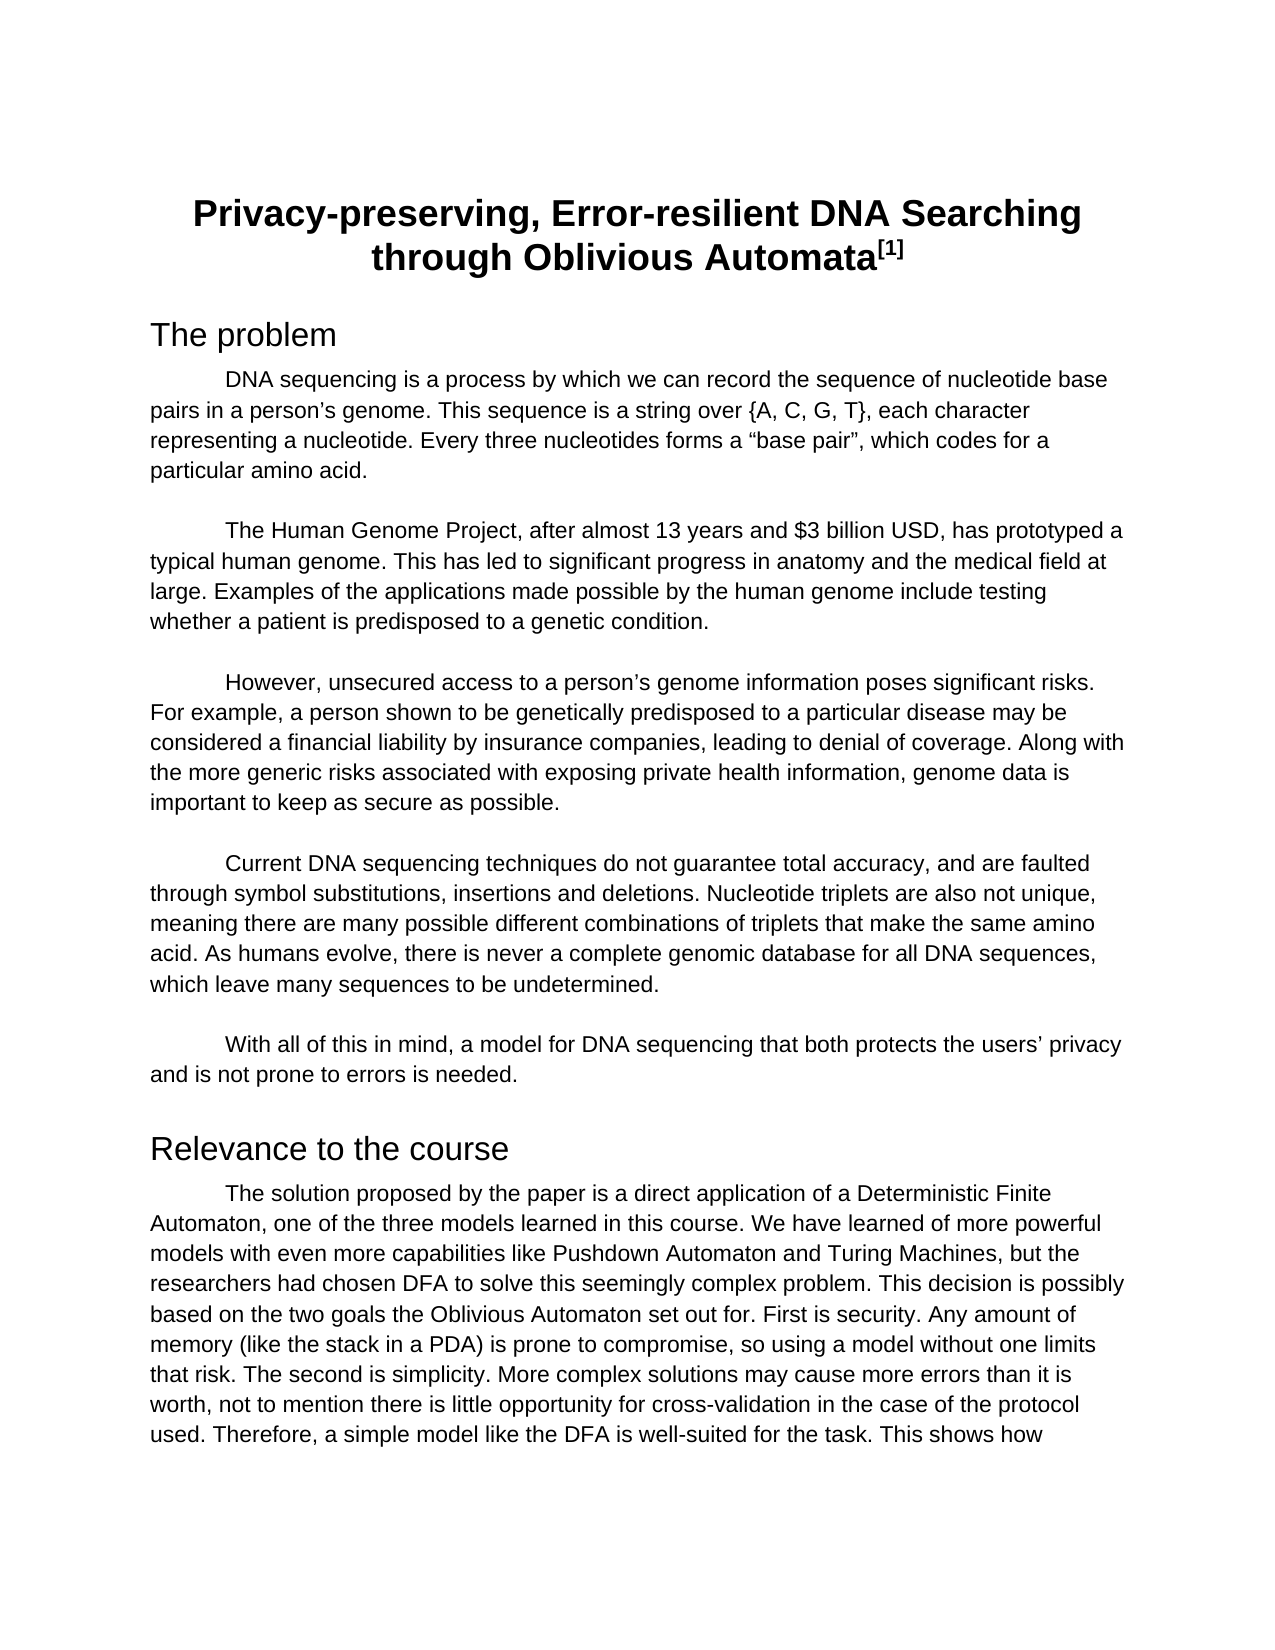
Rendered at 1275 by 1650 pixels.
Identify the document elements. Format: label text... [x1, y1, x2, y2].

text DNA sequencing is a process by which we can record the sequence of nucleotide base pairs in a person’s genome. This sequence is a string over {A, C, G, T}, each character representing a nucleotide. Every three nucleotides forms a “base pair”, which codes for a particular amino acid. [150, 366, 1125, 483]
subtitle Privacy-preserving, Error-resilient DNA Searching through Oblivious Automata[1] [150, 192, 1125, 278]
text However, unsecured access to a person’s genome information poses significant risks. For example, a person shown to be genetically predisposed to a particular disease may be considered a financial liability by insurance companies, leading to denial of coverage. Along with the more generic risks associated with exposing private health information, genome data is important to keep as secure as possible. [150, 668, 1125, 816]
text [150, 1180, 1125, 1448]
text The Human Genome Project, after almost 13 years and $3 billion USD, has prototyped a typical human genome. This has led to significant progress in anatomy and the medical field at large. Examples of the applications made possible by the human genome include testing whether a patient is predisposed to a genetic condition. [150, 517, 1125, 634]
subtitle The problem [150, 315, 1125, 354]
text Current DNA sequencing techniques do not guarantee total accuracy, and are faulted through symbol substitutions, insertions and deletions. Nucleotide triplets are also not unique, meaning there are many possible different combinations of triplets that make the same amino acid. As humans evolve, there is never a complete genomic database for all DNA sequences, which leave many sequences to be undetermined. [150, 850, 1125, 997]
subtitle Relevance to the course [150, 1129, 1125, 1167]
text With all of this in mind, a model for DNA sequencing that both protects the users’ privacy and is not prone to errors is needed. [150, 1031, 1125, 1087]
